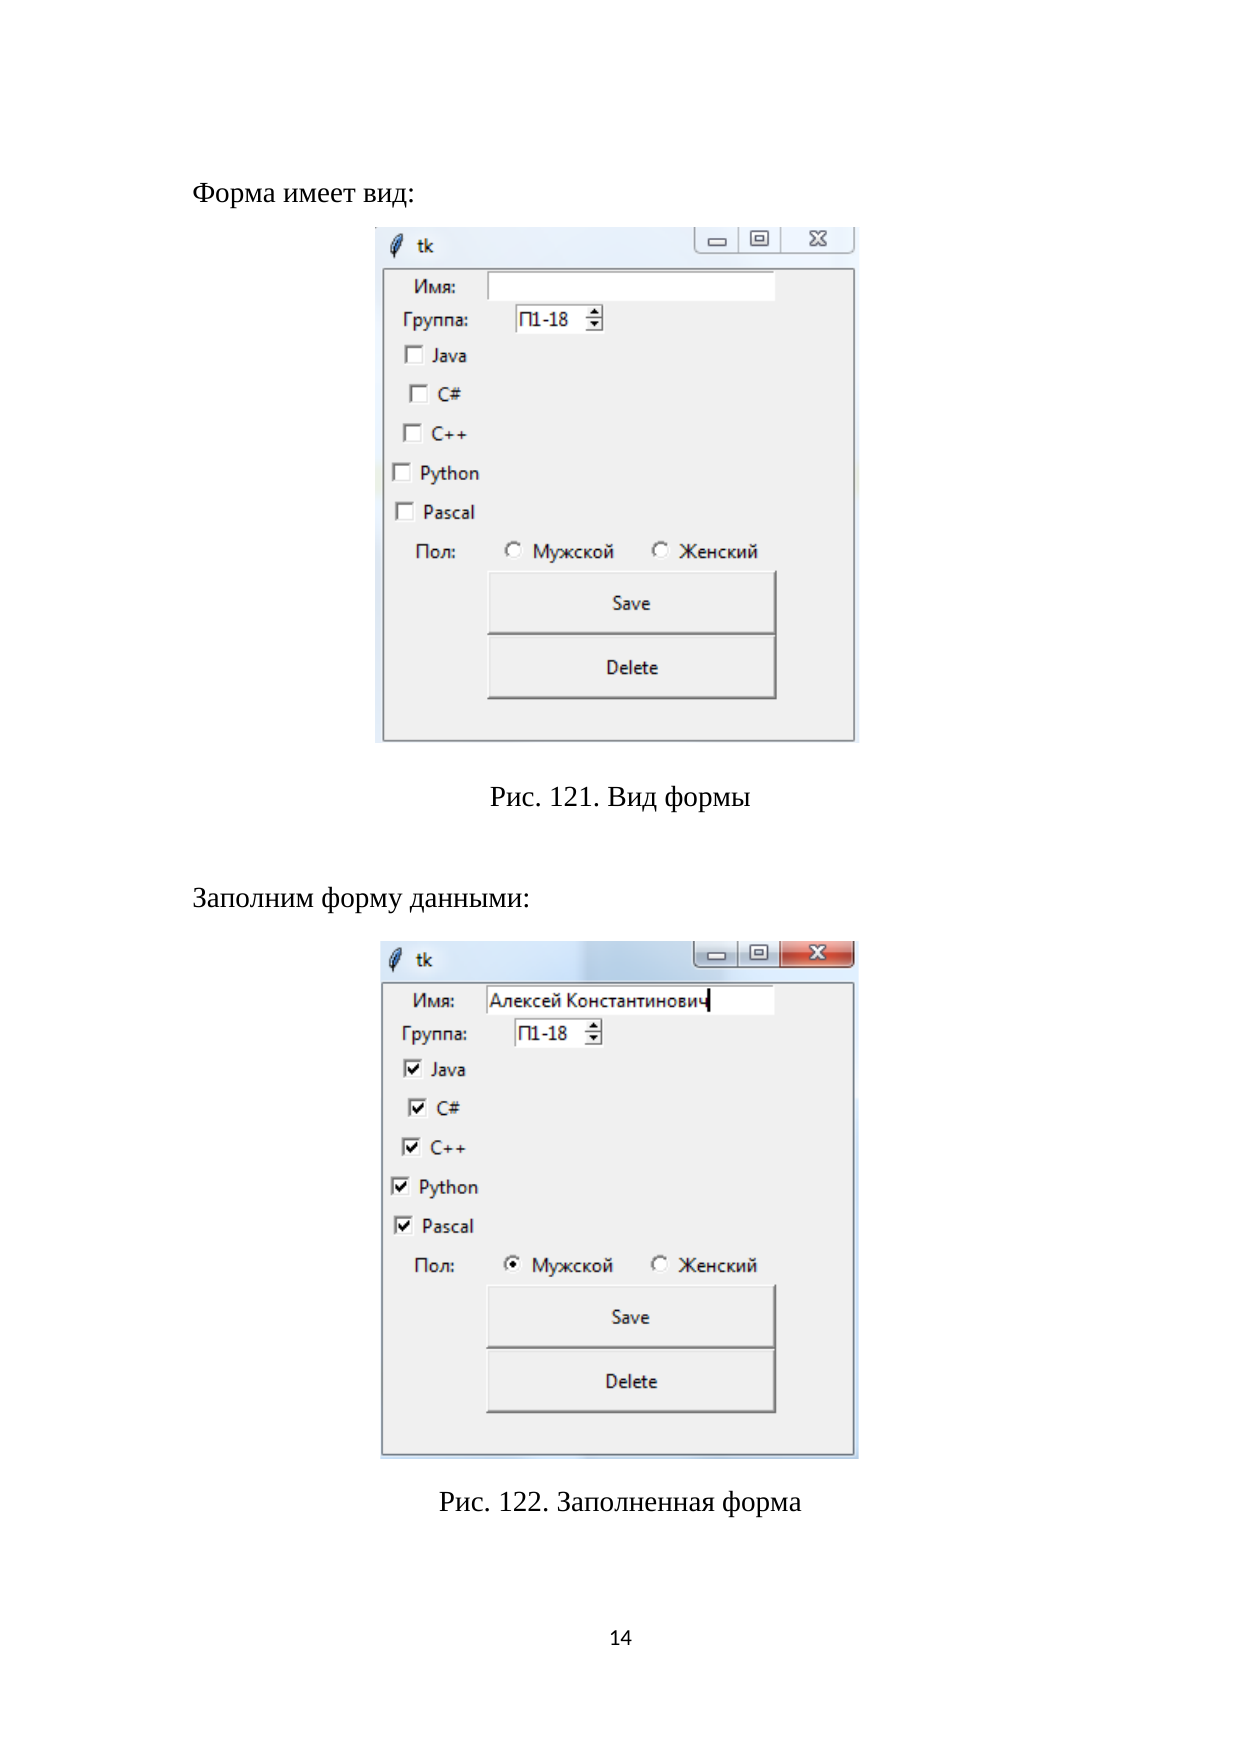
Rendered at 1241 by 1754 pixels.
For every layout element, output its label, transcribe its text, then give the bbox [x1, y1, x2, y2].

text Форма имеет вид: [118, 176, 1122, 209]
text Заполним форму данными: [118, 880, 1122, 913]
text Рис. 122. Заполненная форма [118, 1484, 1122, 1517]
text Рис. 121. Вид формы [118, 779, 1122, 813]
picture [380, 941, 859, 1459]
picture [375, 227, 860, 743]
